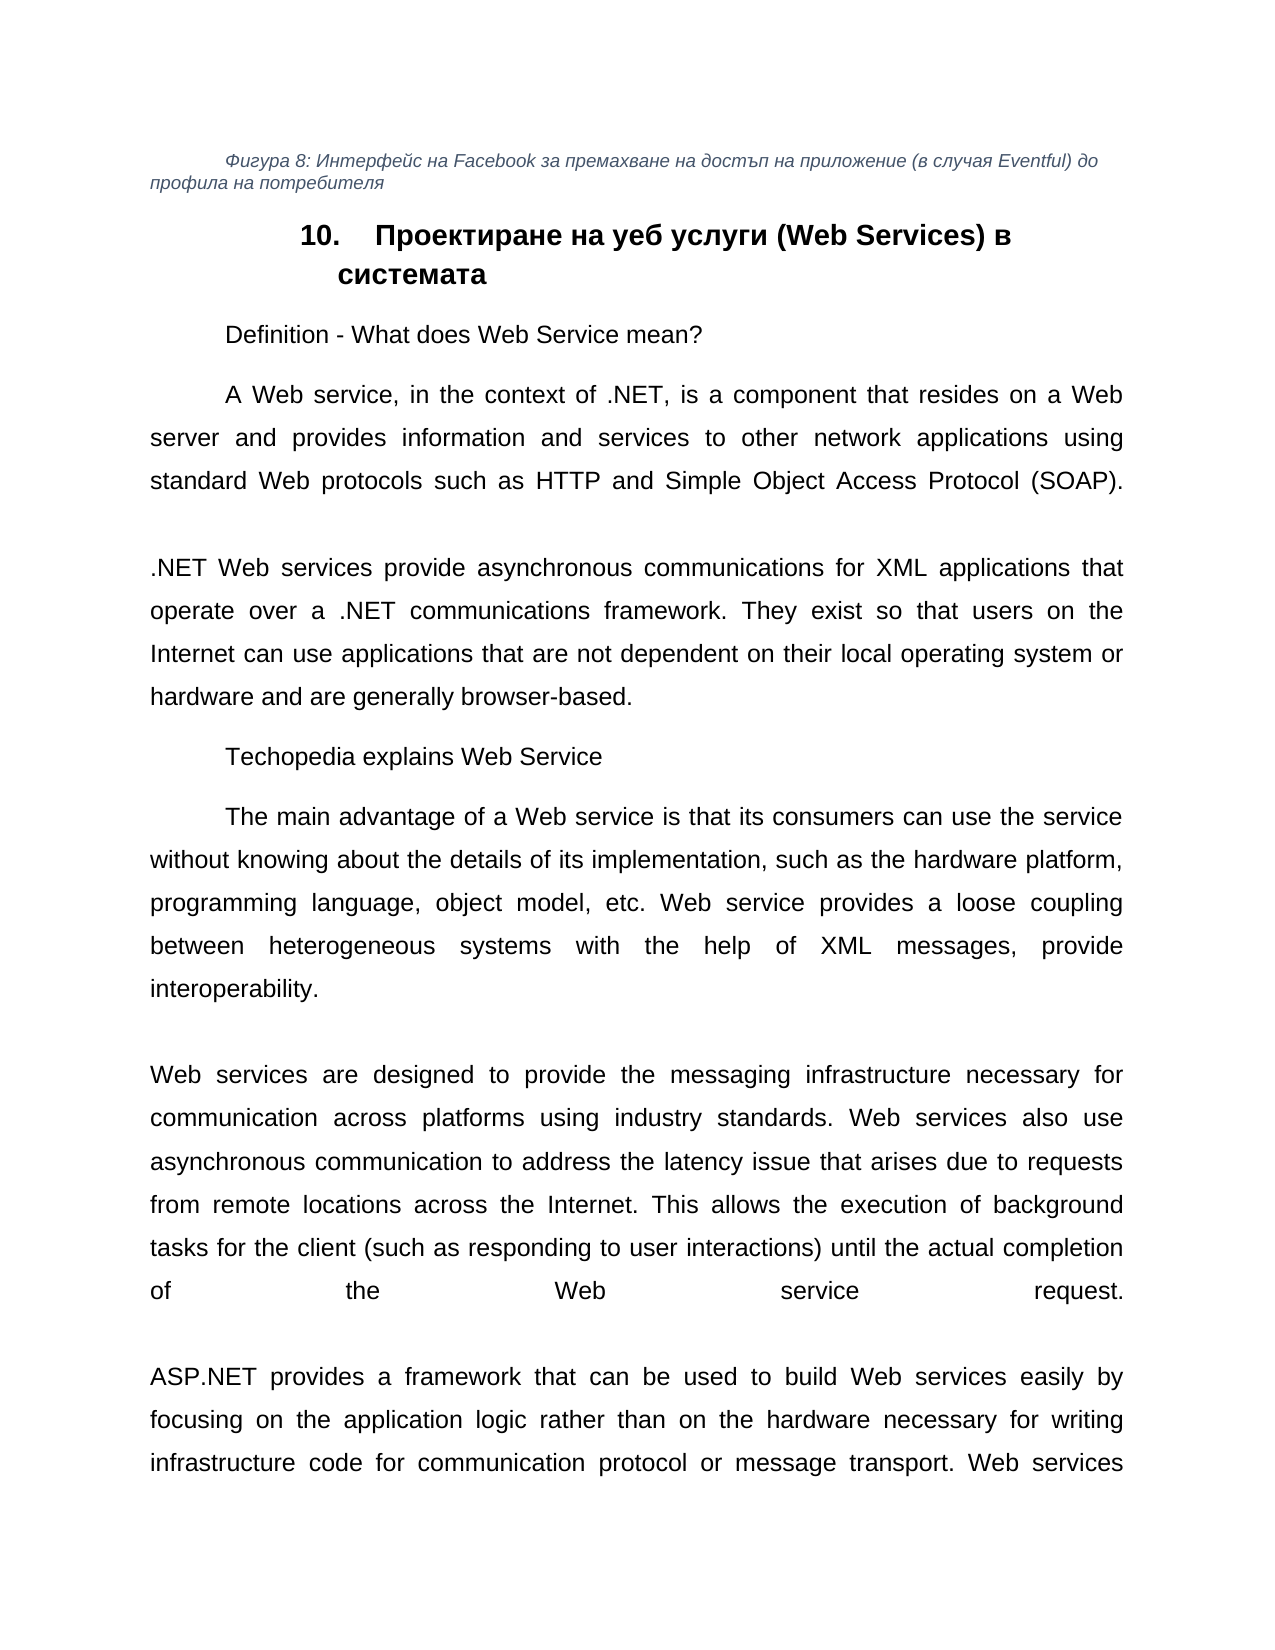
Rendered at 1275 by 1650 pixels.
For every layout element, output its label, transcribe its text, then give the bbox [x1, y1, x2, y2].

text Фигура 8: Интерфейс на Facebook за премахване на достъп на приложение (в случая Eventful) до профила на потребителя [150, 150, 1125, 193]
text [150, 801, 1125, 1477]
text Definition - What does Web Service mean? [150, 320, 1125, 349]
subtitle Проектиране на уеб услуги (Web Services) в системата [300, 218, 1125, 290]
text Techopedia explains Web Service [150, 742, 1125, 770]
text A Web service, in the context of .NET, is a component that resides on a Web server and provides information and services to other network applications using standard Web protocols such as HTTP and Simple Object Access Protocol (SOAP). .NET Web services provide asynchronous communications for XML applications that operate over a .NET communications framework. They exist so that users on the Internet can use applications that are not dependent on their local operating system or hardware and are generally browser-based. [150, 380, 1125, 711]
